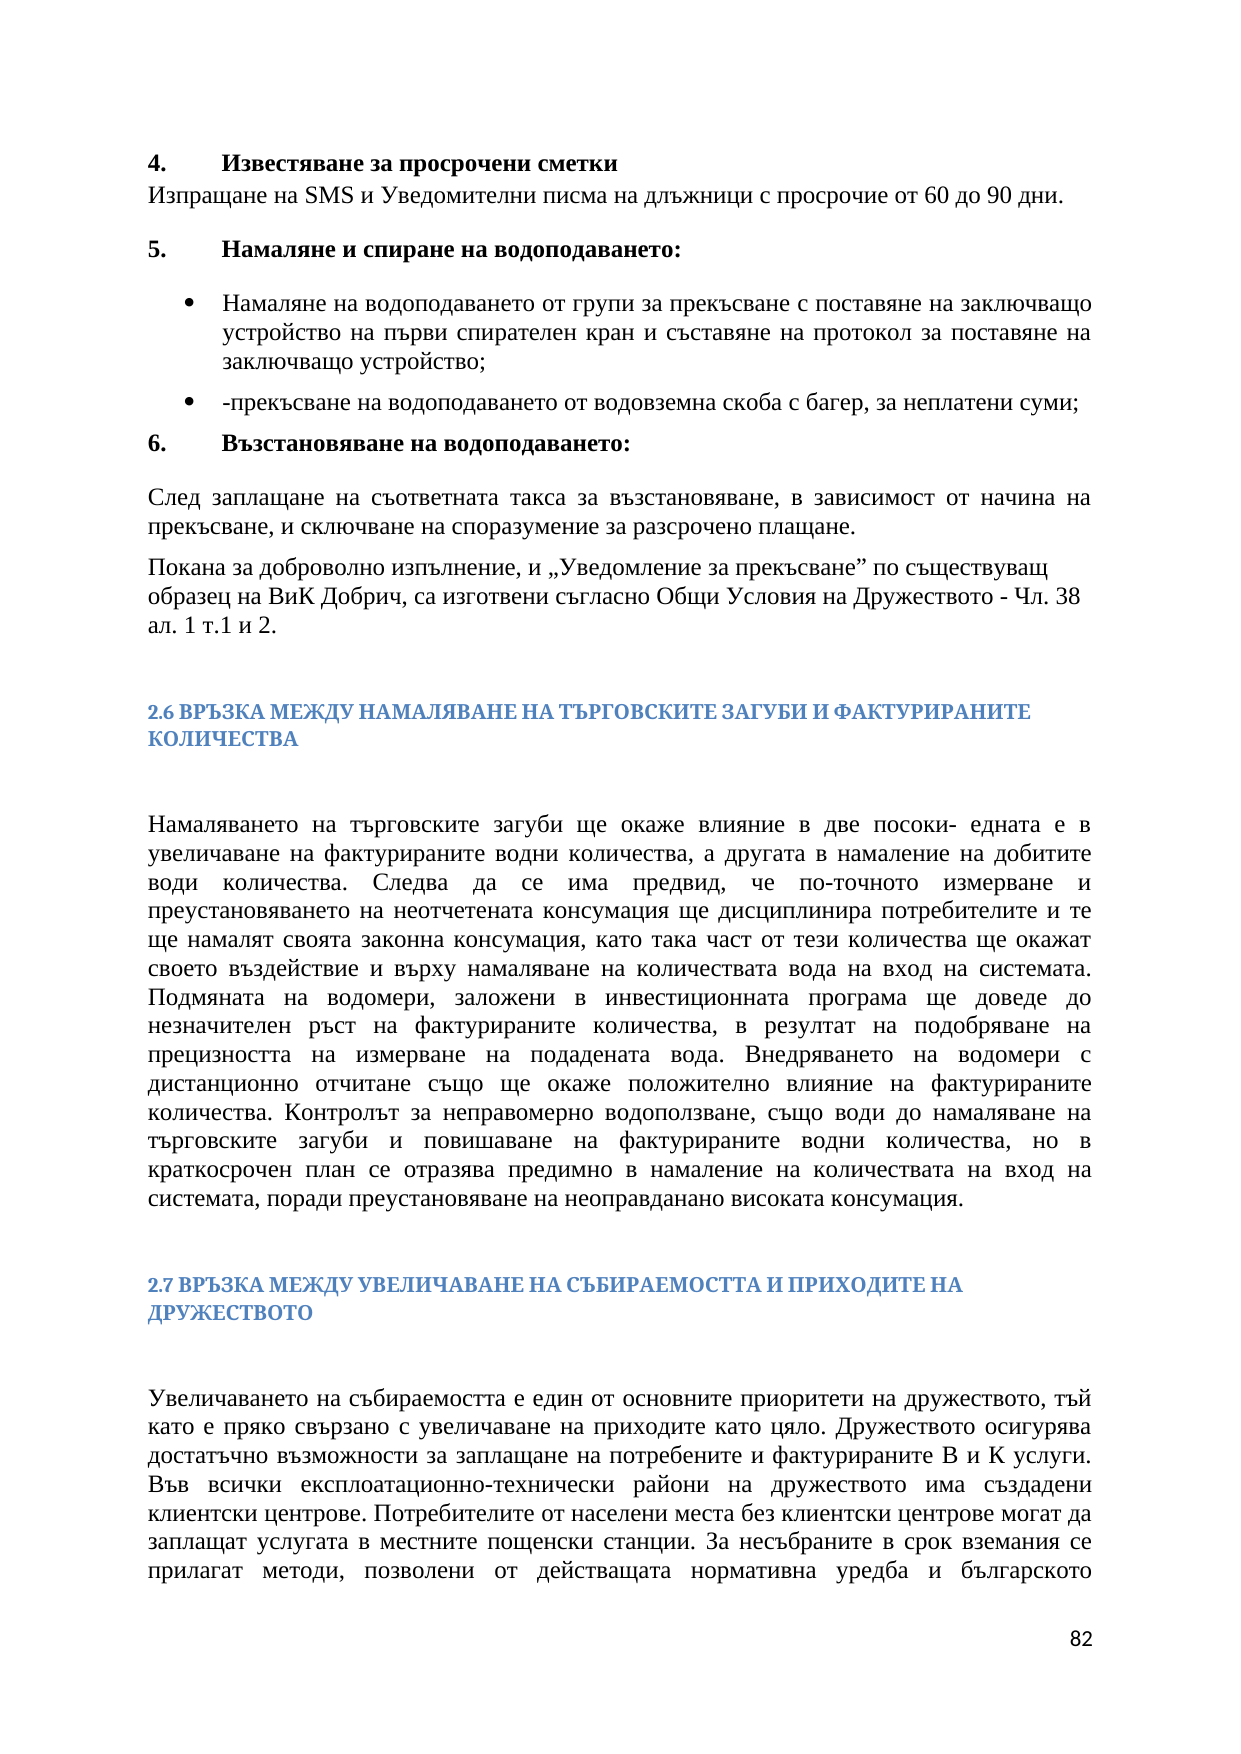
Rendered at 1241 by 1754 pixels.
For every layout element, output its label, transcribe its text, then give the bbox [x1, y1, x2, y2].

text 5. Намаляне и спиране на водоподаването: [148, 234, 1093, 263]
subtitle 2.6 ВРЪЗКА МЕЖДУ НАМАЛЯВАНЕ НА ТЪРГОВСКИТЕ ЗАГУБИ И ФАКТУРИРАНИТЕ КОЛИЧЕСТВА [148, 701, 1093, 752]
list Известяване за просрочени сметки [148, 148, 1093, 176]
text Изпращане на SMS и Уведомителни писма на длъжници с просрочие от 60 до 90 дни. [148, 181, 1093, 209]
subtitle 2.7 ВРЪЗКА МЕЖДУ УВЕЛИЧАВАНЕ НА СЪБИРАЕМОСТТА И ПРИХОДИТЕ НА ДРУЖЕСТВОТО [148, 1274, 1093, 1325]
text След заплащане на съответната такса за възстановяване, в зависимост от начина на прекъсване, и сключване на споразумение за разсрочено плащане. [148, 482, 1093, 540]
text Покана за доброволно изпълнение, и „Уведомление за прекъсване” по съществуващ образец на ВиК Добрич, са изготвени съгласно Общи Условия на Дружеството - Чл. 38 ал. 1 т.1 и 2. [148, 552, 1093, 638]
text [148, 1383, 1093, 1584]
text Намаляването на търговските загуби ще окаже влияние в две посоки- едната е в увеличаване на фактурираните водни количества, а другата в намаление на добитите води количества. Следва да се има предвид, че по-точното измерване и преустановяването на неотчетената консумация ще дисциплинира потребителите и те ще намалят своята законна консумация, като така част от тези количества ще окажат своето въздействие и върху намаляване на количествата вода на вход на системата. Подмяната на водомери, заложени в инвестиционната програма ще доведе до незначителен ръст на фактурираните количества, в резултат на подобряване на прецизността на измерване на подадената вода. Внедряването на водомери с дистанционно отчитане също ще окаже положително влияние на фактурираните количества. Контролът за неправомерно водоползване, също води до намаляване на търговските загуби и повишаване на фактурираните водни количества, но в краткосрочен план се отразява предимно в намаление на количествата на вход на системата, поради преустановяване на неоправданано високата консумация. [148, 809, 1093, 1212]
list Намаляне на водоподаването от групи за прекъсване с поставяне на заключващо устройство на първи спирателен кран и съставяне на протокол за поставяне на заключващо устройство; [185, 288, 1093, 374]
text 6. Възстановяване на водоподаването: [148, 428, 1093, 457]
list -прекъсване на водоподаването от водовземна скоба с багер, за неплатени суми; [185, 387, 1093, 416]
